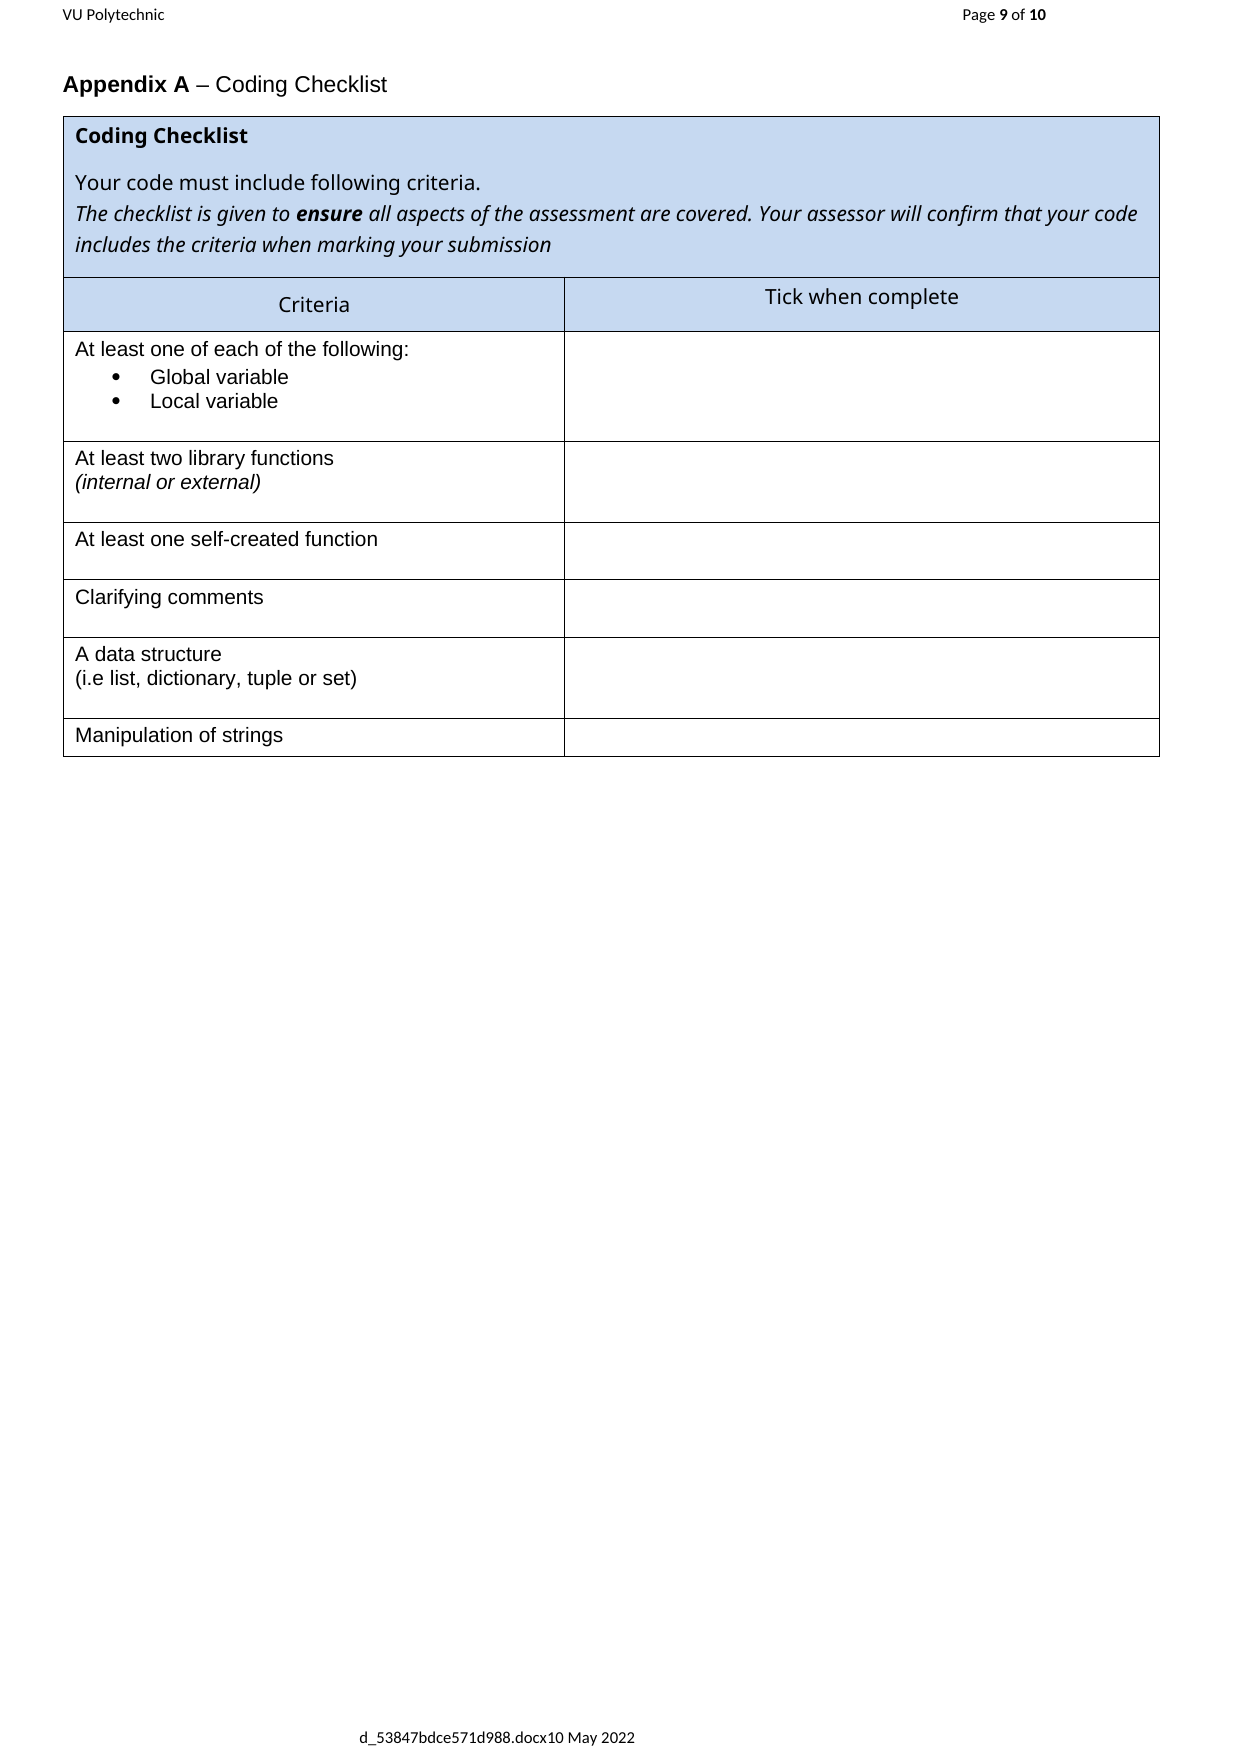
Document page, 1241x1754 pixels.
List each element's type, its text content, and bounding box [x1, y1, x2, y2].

table_cell [565, 523, 1159, 579]
table_cell Tick when complete [565, 278, 1159, 331]
table_header Coding Checklist Your code must include following criteria. The checklist is given to ensure all aspects of the assessment are covered. Your assessor will confirm that your code includes the criteria when marking your submission [64, 117, 1159, 277]
table_cell At least one of each of the following: Global variable Local variable [64, 332, 564, 441]
table_cell At least two library functions (internal or external) [64, 442, 564, 522]
text Appendix A – Coding Checklist [62, 71, 1125, 97]
table_cell Clarifying comments [64, 580, 564, 637]
table_cell Criteria [64, 278, 564, 331]
table_cell A data structure (i.e list, dictionary, tuple or set) [64, 638, 564, 718]
table_cell [565, 580, 1159, 637]
table_cell Manipulation of strings [64, 719, 564, 756]
table_cell [565, 332, 1159, 441]
table_cell [565, 719, 1159, 756]
table_cell At least one self-created function [64, 523, 564, 579]
table_cell [565, 638, 1159, 718]
table_cell [565, 442, 1159, 522]
